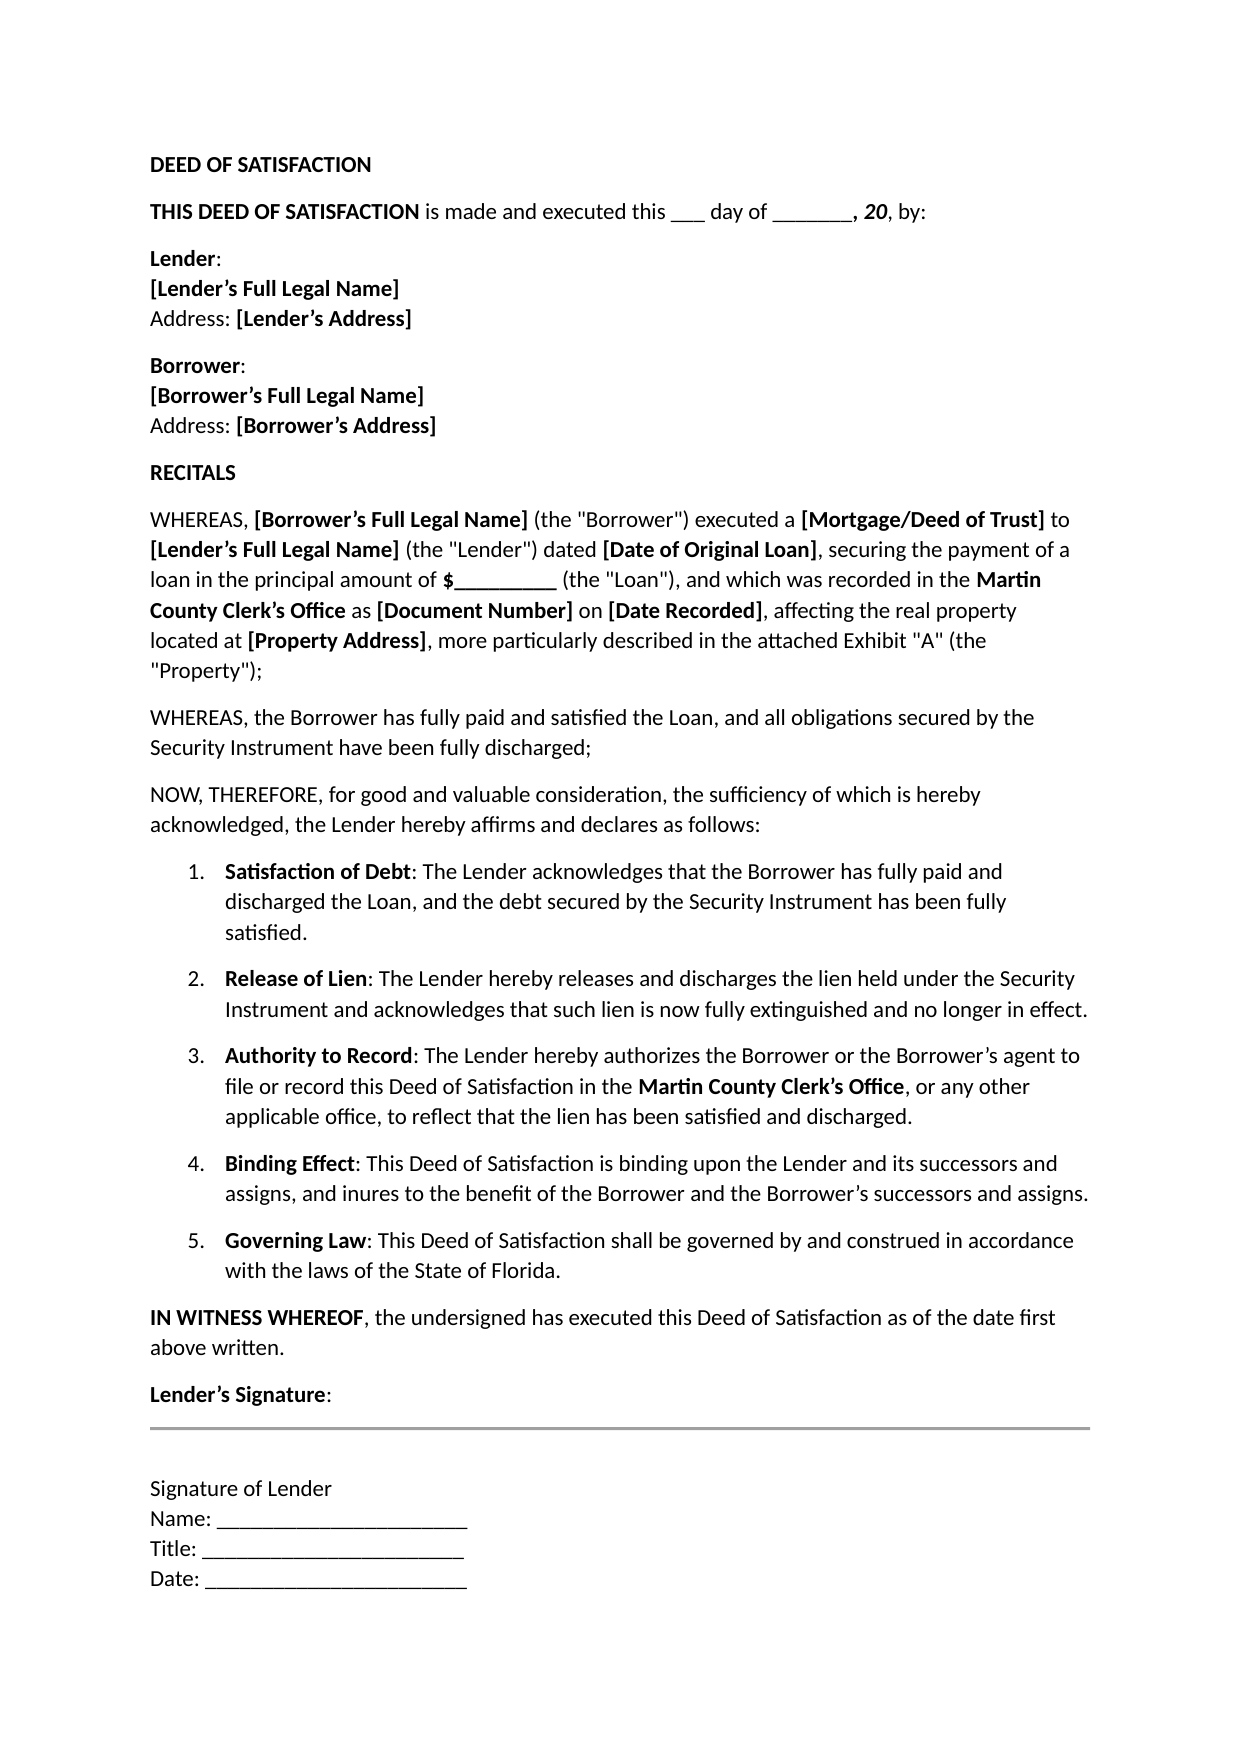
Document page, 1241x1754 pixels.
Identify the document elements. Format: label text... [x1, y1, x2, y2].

list Authority to Record: The Lender hereby authorizes the Borrower or the Borrower’s agent to file or record this Deed of Satisfaction in the Martin County Clerk’s Office, or any other applicable office, to reflect that the lien has been satisfied and discharged. [187, 1042, 1090, 1130]
text Signature of Lender Name: ______________________ Title: _______________________ Date: _______________________ [150, 1474, 1090, 1593]
text THIS DEED OF SATISFACTION is made and executed this ___ day of _______, 20, by: [150, 197, 1090, 225]
text RECITALS [150, 458, 1090, 486]
list Governing Law: This Deed of Satisfaction shall be governed by and construed in accordance with the laws of the State of Florida. [187, 1226, 1090, 1284]
text NOW, THEREFORE, for good and valuable consideration, the sufficiency of which is hereby acknowledged, the Lender hereby affirms and declares as follows: [150, 780, 1090, 838]
text DEED OF SATISFACTION [150, 150, 1090, 178]
text Lender: [Lender’s Full Legal Name] Address: [Lender’s Address] [150, 244, 1090, 332]
list Binding Effect: This Deed of Satisfaction is binding upon the Lender and its successors and assigns, and inures to the benefit of the Borrower and the Borrower’s successors and assigns. [187, 1149, 1090, 1207]
text WHEREAS, [Borrower’s Full Legal Name] (the "Borrower") executed a [Mortgage/Deed of Trust] to [Lender’s Full Legal Name] (the "Lender") dated [Date of Original Loan], securing the payment of a loan in the principal amount of $_________ (the "Loan"), and which was recorded in the Martin County Clerk’s Office as [Document Number] on [Date Recorded], affecting the real property located at [Property Address], more particularly described in the attached Exhibit "A" (the "Property"); [150, 505, 1090, 684]
text Borrower: [Borrower’s Full Legal Name] Address: [Borrower’s Address] [150, 351, 1090, 439]
text WHEREAS, the Borrower has fully paid and satisfied the Loan, and all obligations secured by the Security Instrument have been fully discharged; [150, 703, 1090, 761]
text IN WITNESS WHEREOF, the undersigned has executed this Deed of Satisfaction as of the date first above written. [150, 1303, 1090, 1361]
text Lender’s Signature: [150, 1380, 1090, 1408]
list Release of Lien: The Lender hereby releases and discharges the lien held under the Security Instrument and acknowledges that such lien is now fully extinguished and no longer in effect. [187, 964, 1090, 1023]
list Satisfaction of Debt: The Lender acknowledges that the Borrower has fully paid and discharged the Loan, and the debt secured by the Security Instrument has been fully satisfied. [187, 857, 1090, 946]
